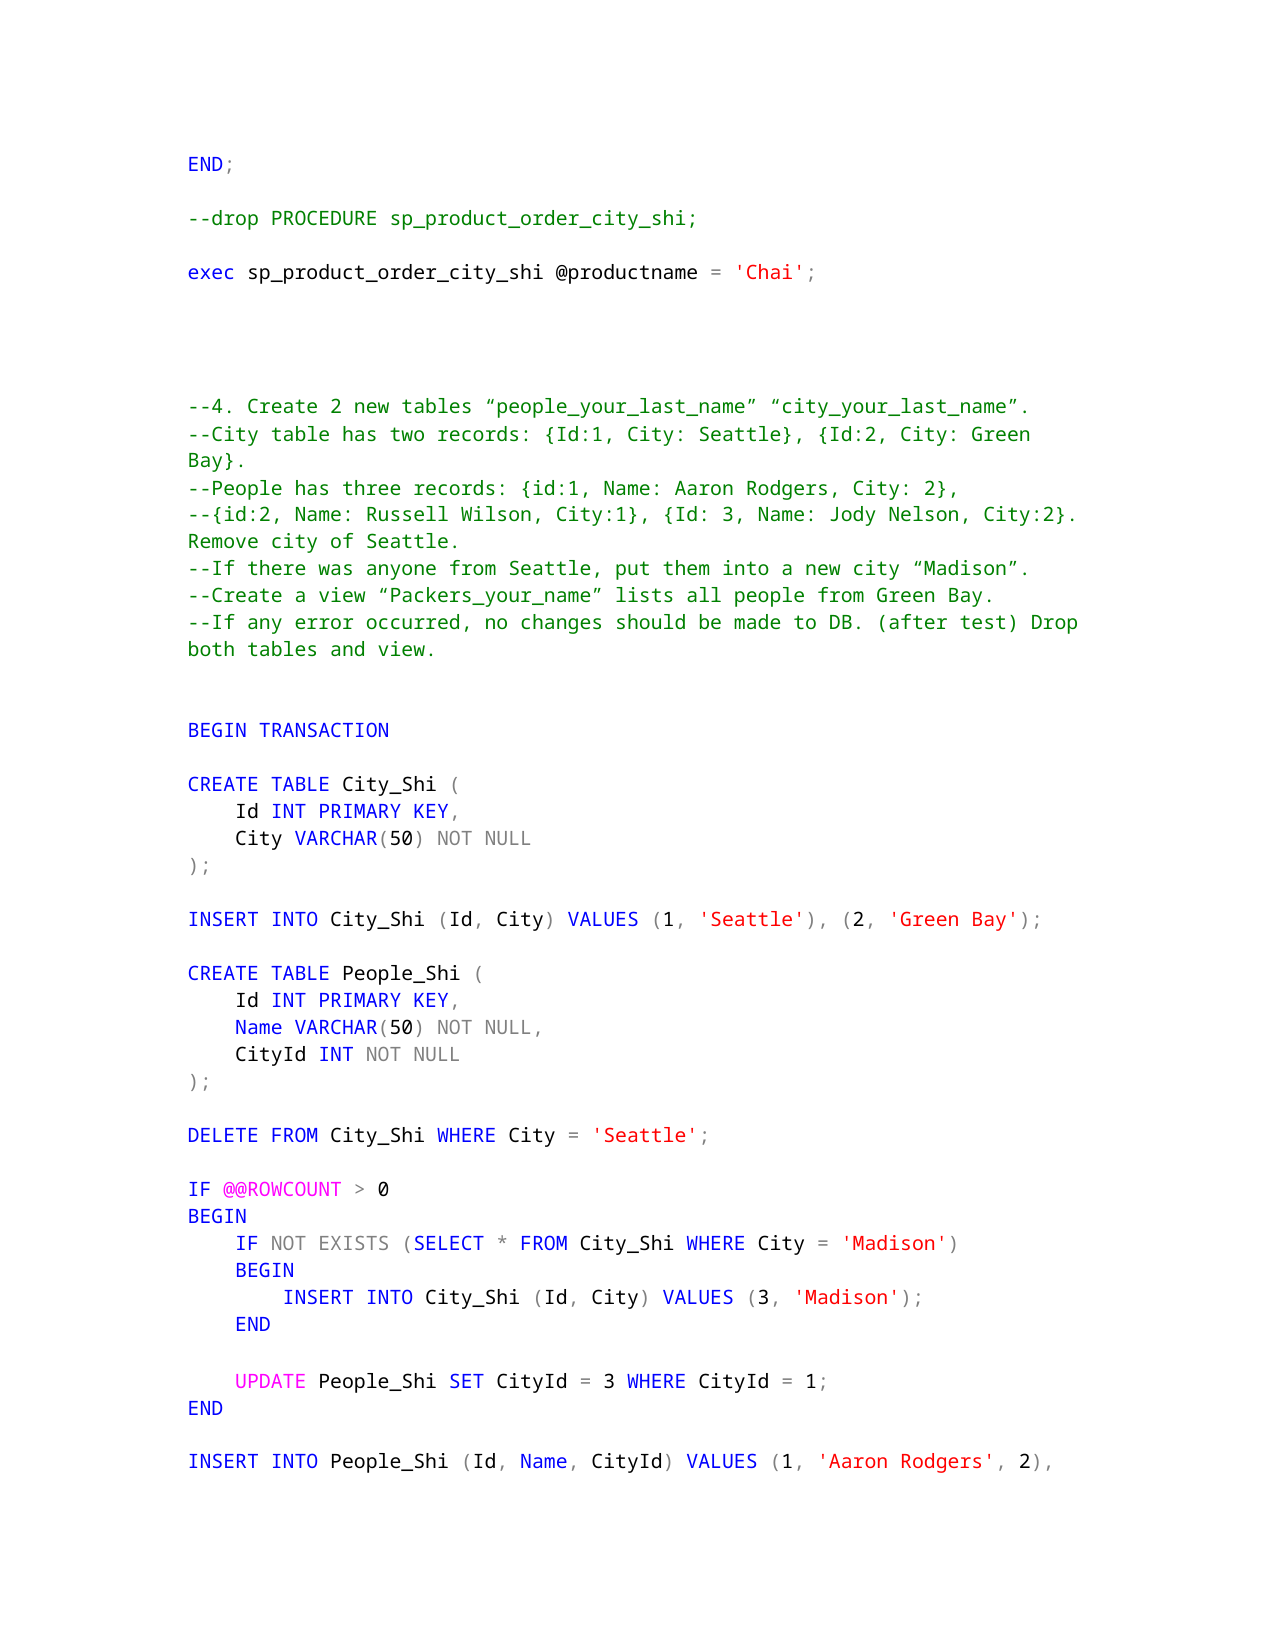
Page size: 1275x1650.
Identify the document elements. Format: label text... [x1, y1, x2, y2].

text ); [187, 851, 1087, 878]
text --4. Create 2 new tables “people_your_last_name” “city_your_last_name”. [187, 393, 1087, 420]
text City VARCHAR(50) NOT NULL [187, 824, 1087, 851]
text CREATE TABLE People_Shi ( [187, 959, 1087, 986]
text DELETE FROM City_Shi WHERE City = 'Seattle'; [187, 1121, 1087, 1148]
text ); [187, 1067, 1087, 1094]
text --People has three records: {id:1, Name: Aaron Rodgers, City: 2}, [187, 474, 1087, 501]
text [187, 1448, 1087, 1475]
text INSERT INTO City_Shi (Id, City) VALUES (3, 'Madison'); [187, 1283, 1087, 1310]
text --Create a view “Packers_your_name” lists all people from Green Bay. [187, 582, 1087, 609]
text CityId INT NOT NULL [187, 1040, 1087, 1067]
text Id INT PRIMARY KEY, [187, 797, 1087, 824]
text --{id:2, Name: Russell Wilson, City:1}, {Id: 3, Name: Jody Nelson, City:2}. Remove city of Seattle. [187, 501, 1087, 555]
text END; [187, 150, 1087, 177]
text Id INT PRIMARY KEY, [187, 986, 1087, 1013]
text --If there was anyone from Seattle, put them into a new city “Madison”. [187, 555, 1087, 582]
text Name VARCHAR(50) NOT NULL, [187, 1013, 1087, 1040]
text IF @@ROWCOUNT > 0 [187, 1175, 1087, 1202]
text exec sp_product_order_city_shi @productname = 'Chai'; [187, 258, 1087, 285]
text IF NOT EXISTS (SELECT * FROM City_Shi WHERE City = 'Madison') [187, 1229, 1087, 1256]
text END [187, 1394, 1087, 1421]
text --City table has two records: {Id:1, City: Seattle}, {Id:2, City: Green Bay}. [187, 420, 1087, 474]
text BEGIN [187, 1202, 1087, 1229]
text CREATE TABLE City_Shi ( [187, 771, 1087, 797]
text --drop PROCEDURE sp_product_order_city_shi; [187, 204, 1087, 231]
text INSERT INTO City_Shi (Id, City) VALUES (1, 'Seattle'), (2, 'Green Bay'); [187, 905, 1087, 932]
text UPDATE People_Shi SET CityId = 3 WHERE CityId = 1; [187, 1367, 1087, 1394]
text END [187, 1310, 1087, 1337]
text BEGIN [187, 1256, 1087, 1283]
text --If any error occurred, no changes should be made to DB. (after test) Drop both tables and view. [187, 609, 1087, 663]
text BEGIN TRANSACTION [187, 717, 1087, 743]
